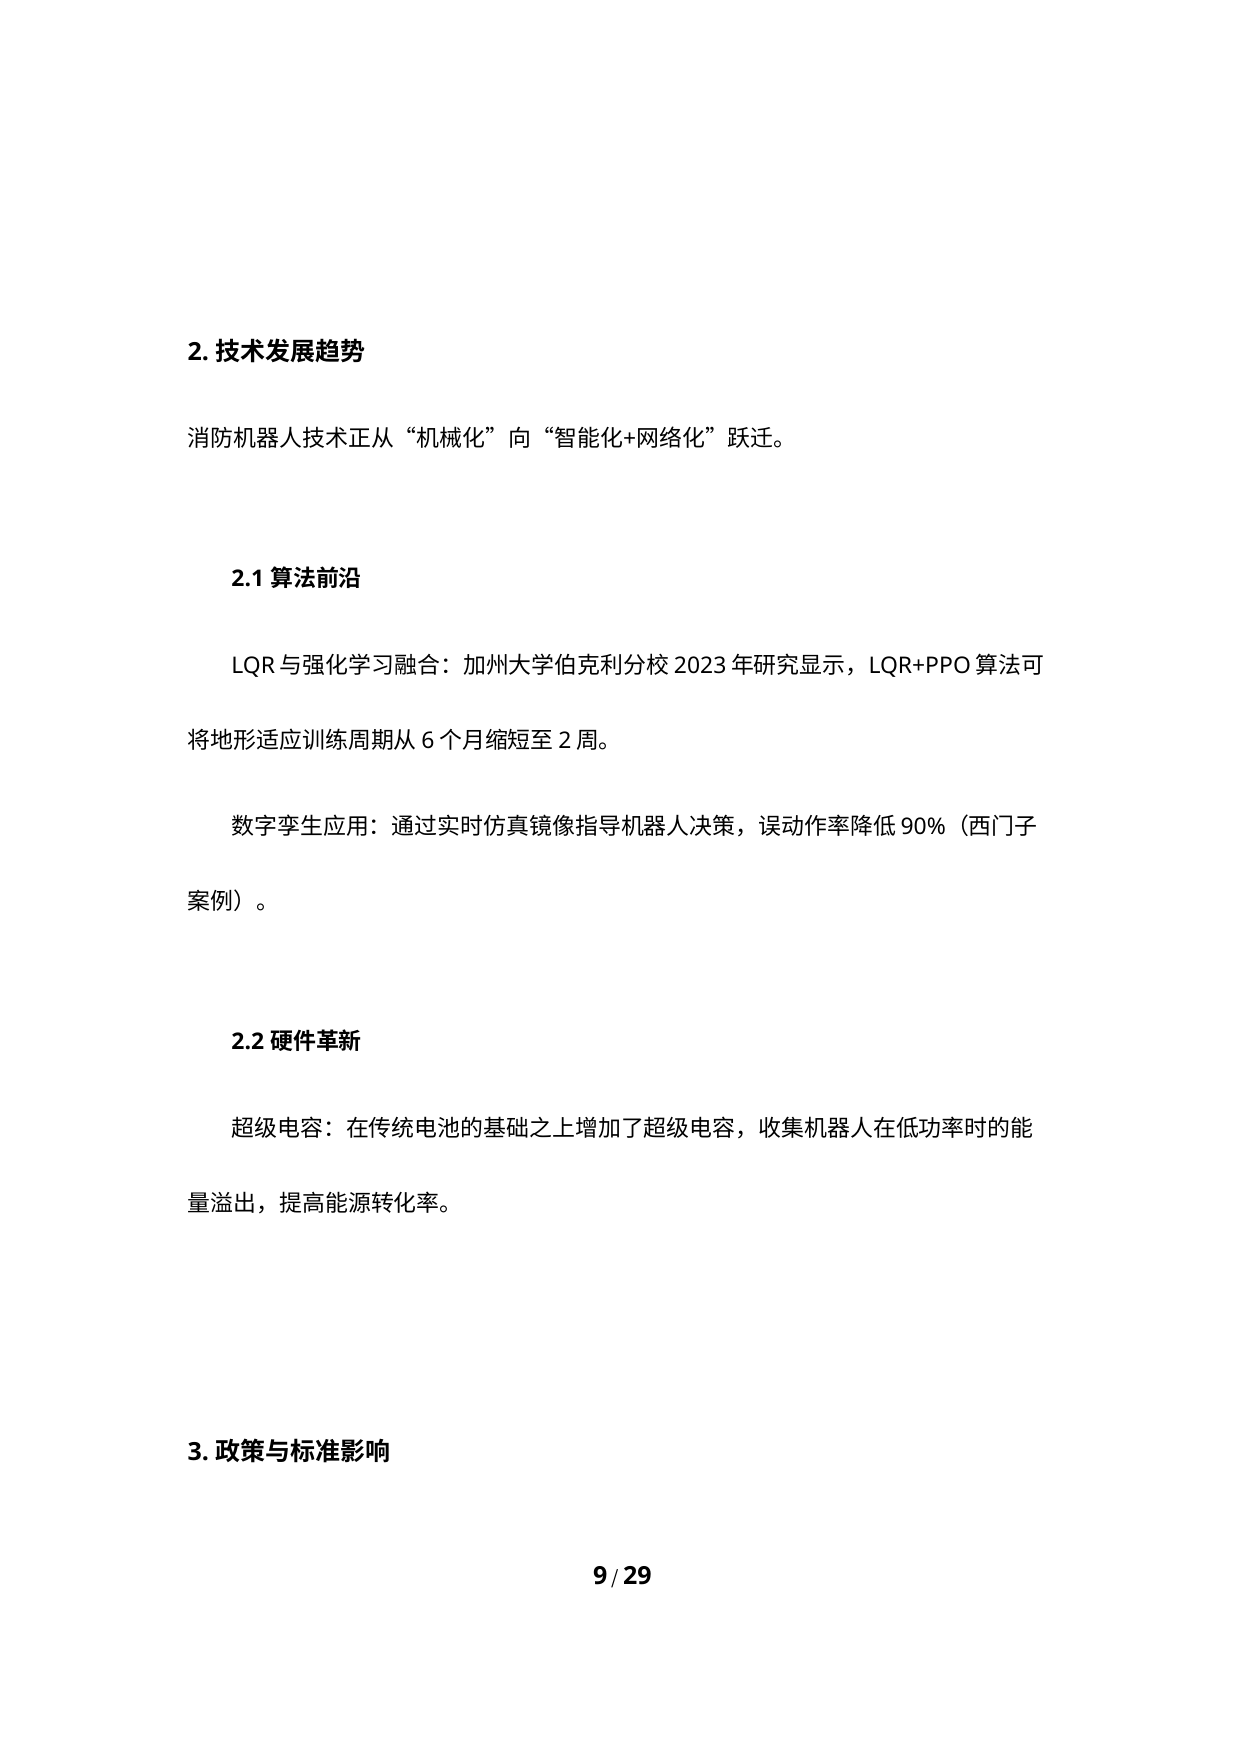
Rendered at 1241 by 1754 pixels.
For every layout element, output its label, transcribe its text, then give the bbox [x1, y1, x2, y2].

text 2.1 算法前沿 [187, 544, 1053, 609]
text 2. 技术发展趋势 [187, 317, 1053, 382]
text 超级电容：在传统电池的基础之上增加了超级电容，收集机器人在低功率时的能量溢出，提高能源转化率。 [187, 1094, 1053, 1234]
text 消防机器人技术正从“机械化”向“智能化+网络化”跃迁。 [187, 404, 1053, 469]
text 数字孪生应用：通过实时仿真镜像指导机器人决策，误动作率降低90%（西门子案例）。 [187, 792, 1053, 932]
text LQR与强化学习融合：加州大学伯克利分校2023年研究显示，LQR+PPO算法可将地形适应训练周期从6个月缩短至2周。 [187, 631, 1053, 771]
text 2.2 硬件革新 [187, 1007, 1053, 1072]
text 3. 政策与标准影响 [187, 1417, 1053, 1482]
